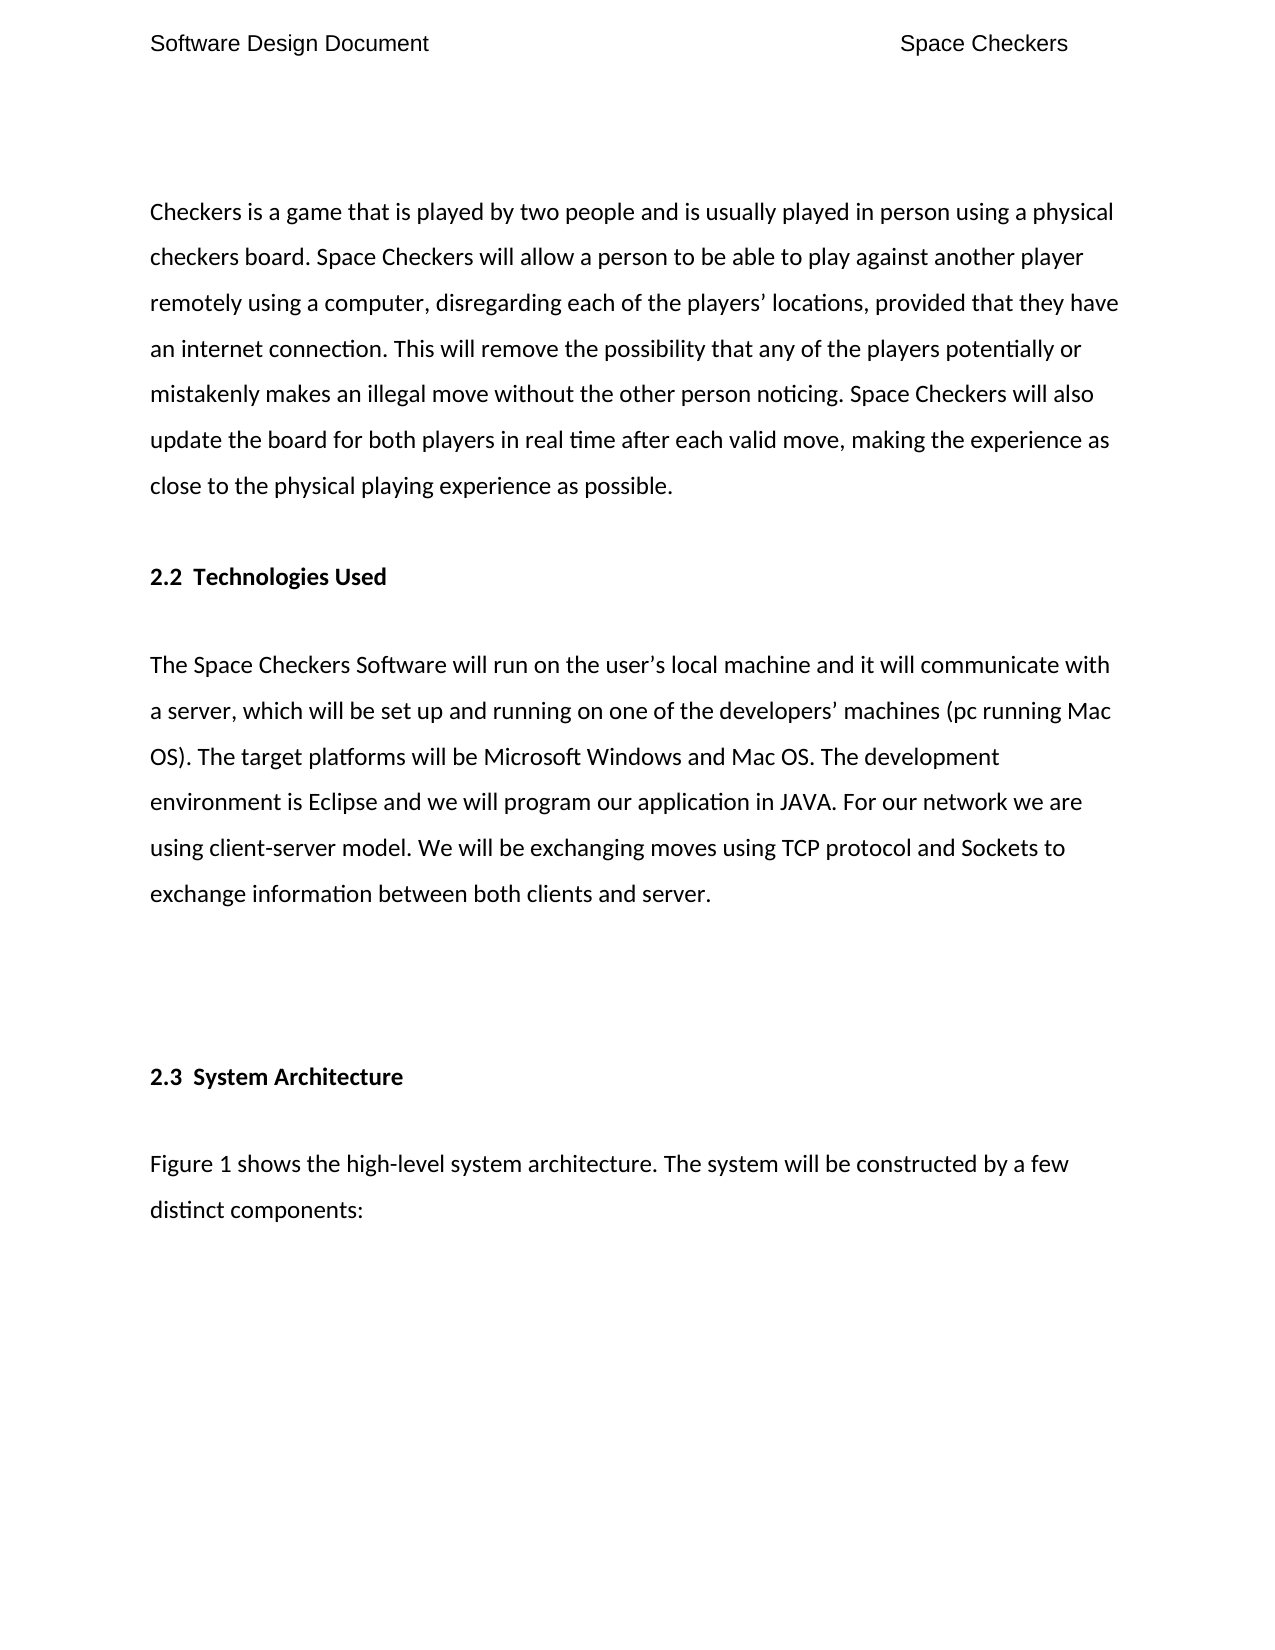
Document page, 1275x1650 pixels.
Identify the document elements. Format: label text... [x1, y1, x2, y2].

text Figure 1 shows the high-level system architecture. The system will be constructed by a few distinct components: [150, 1148, 1125, 1225]
text Checkers is a game that is played by two people and is usually played in person using a physical checkers board. Space Checkers will allow a person to be able to play against another player remotely using a computer, disregarding each of the players’ locations, provided that they have an internet connection. This will remove the possibility that any of the players potentially or mistakenly makes an illegal move without the other person noticing. Space Checkers will also update the board for both players in real time after each valid move, making the experience as close to the physical playing experience as possible. [150, 196, 1125, 501]
text 2.2 Technologies Used [150, 562, 1125, 592]
text 2.3 System Architecture [150, 1061, 1125, 1091]
text The Space Checkers Software will run on the user’s local machine and it will communicate with a server, which will be set up and running on one of the developers’ machines (pc running Mac OS). The target platforms will be Microsoft Windows and Mac OS. The development environment is Eclipse and we will program our application in JAVA. For our network we are using client-server model. We will be exchanging moves using TCP protocol and Sockets to exchange information between both clients and server. [150, 649, 1125, 908]
